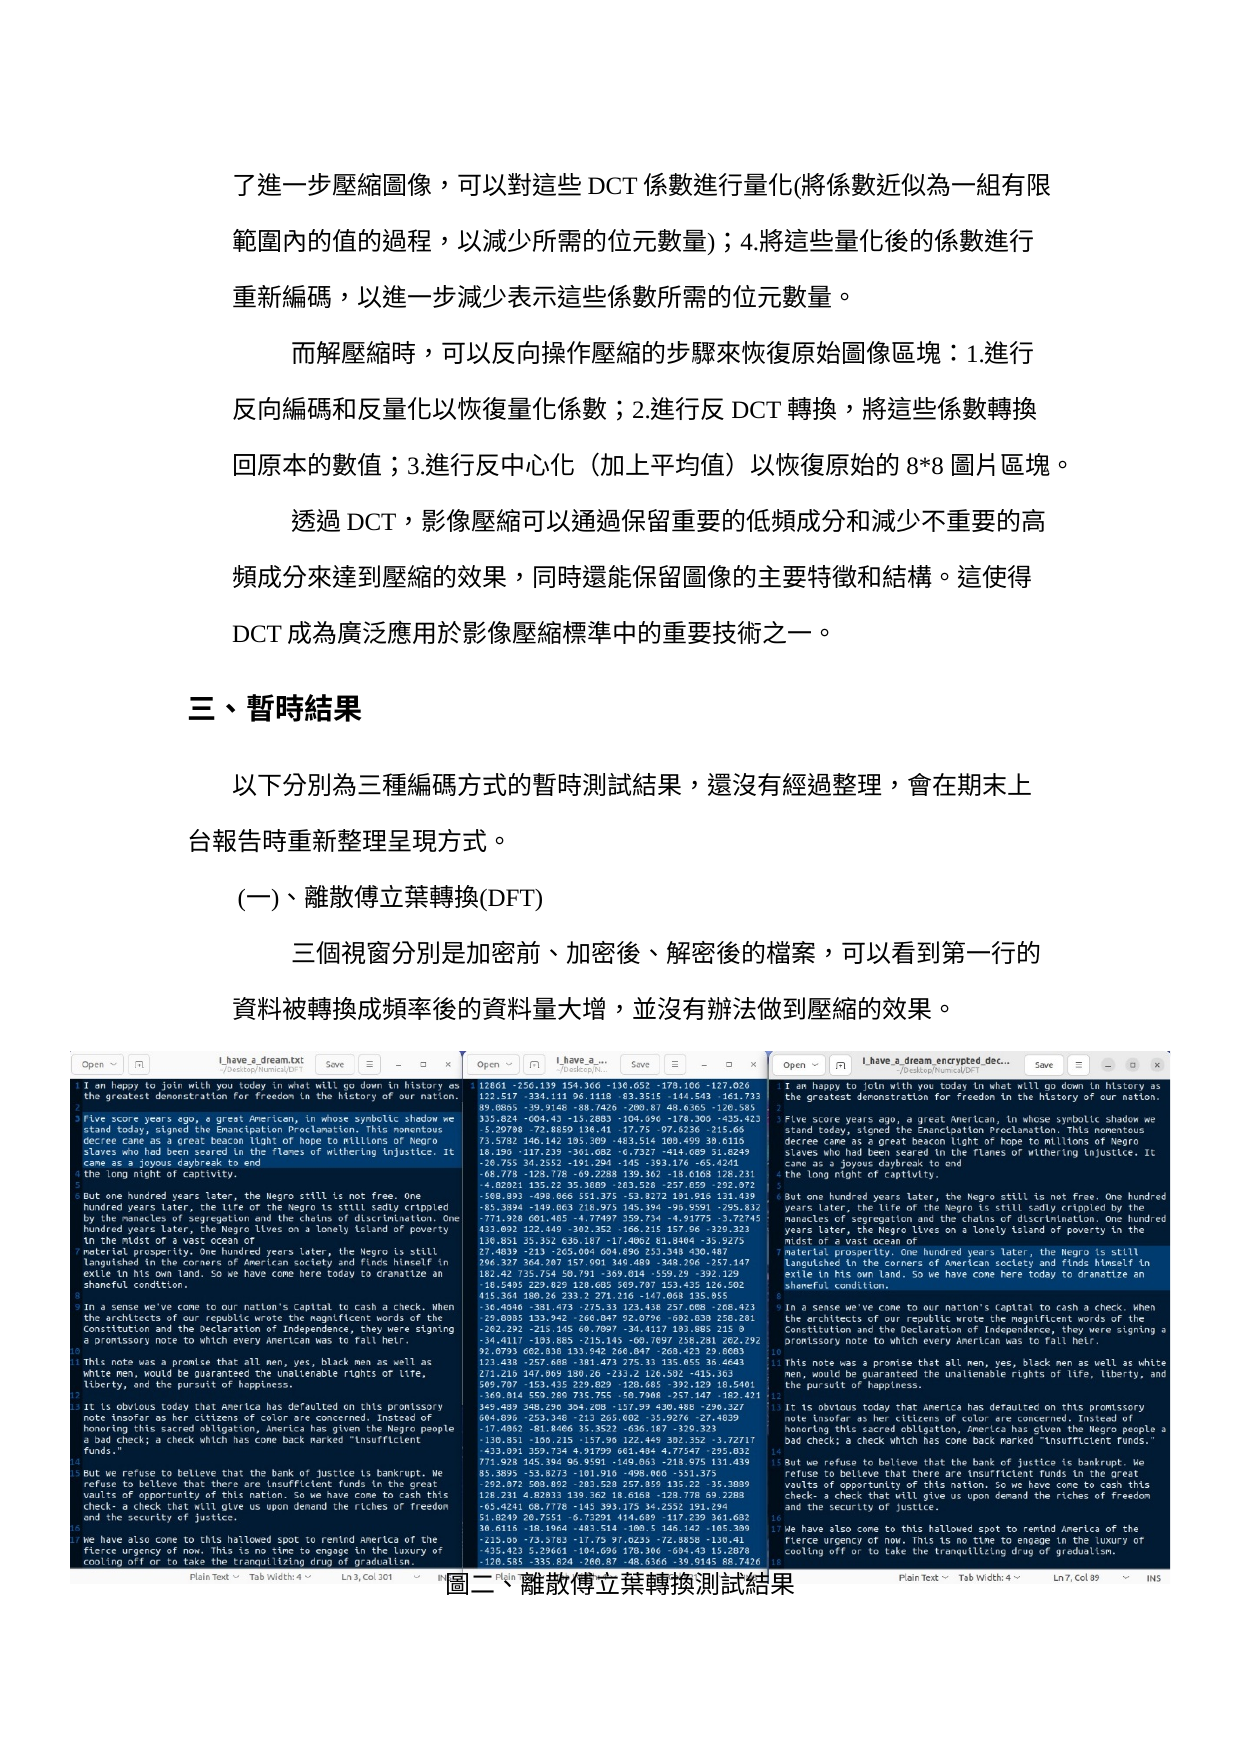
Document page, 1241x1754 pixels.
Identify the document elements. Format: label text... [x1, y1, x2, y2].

text 透過 DCT，影像壓縮可以通過保留重要的低頻成分和減少不重要的高頻成分來達到壓縮的效果，同時還能保留圖像的主要特徵和結構。這使得 DCT 成為廣泛應用於影像壓縮標準中的重要技術之一。 [232, 501, 1053, 651]
text 而解壓縮時，可以反向操作壓縮的步驟來恢復原始圖像區塊：1.進行反向編碼和反量化以恢復量化係數；2.進行反 DCT 轉換，將這些係數轉換回原本的數值；3.進行反中心化（加上平均值）以恢復原始的 8*8 圖片區塊。 [232, 333, 1053, 483]
picture [70, 1051, 1171, 1584]
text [232, 164, 1053, 314]
text 三、暫時結果 [187, 669, 1053, 744]
text 三個視窗分別是加密前、加密後、解密後的檔案，可以看到第一行的資料被轉換成頻率後的資料量大增，並沒有辦法做到壓縮的效果。 [232, 932, 1053, 1026]
picture [449, 1575, 466, 1584]
text (一)、離散傅立葉轉換(DFT) [187, 877, 1053, 914]
text 以下分別為三種編碼方式的暫時測試結果，還沒有經過整理，會在期末上台報告時重新整理呈現方式。 [187, 765, 1053, 859]
